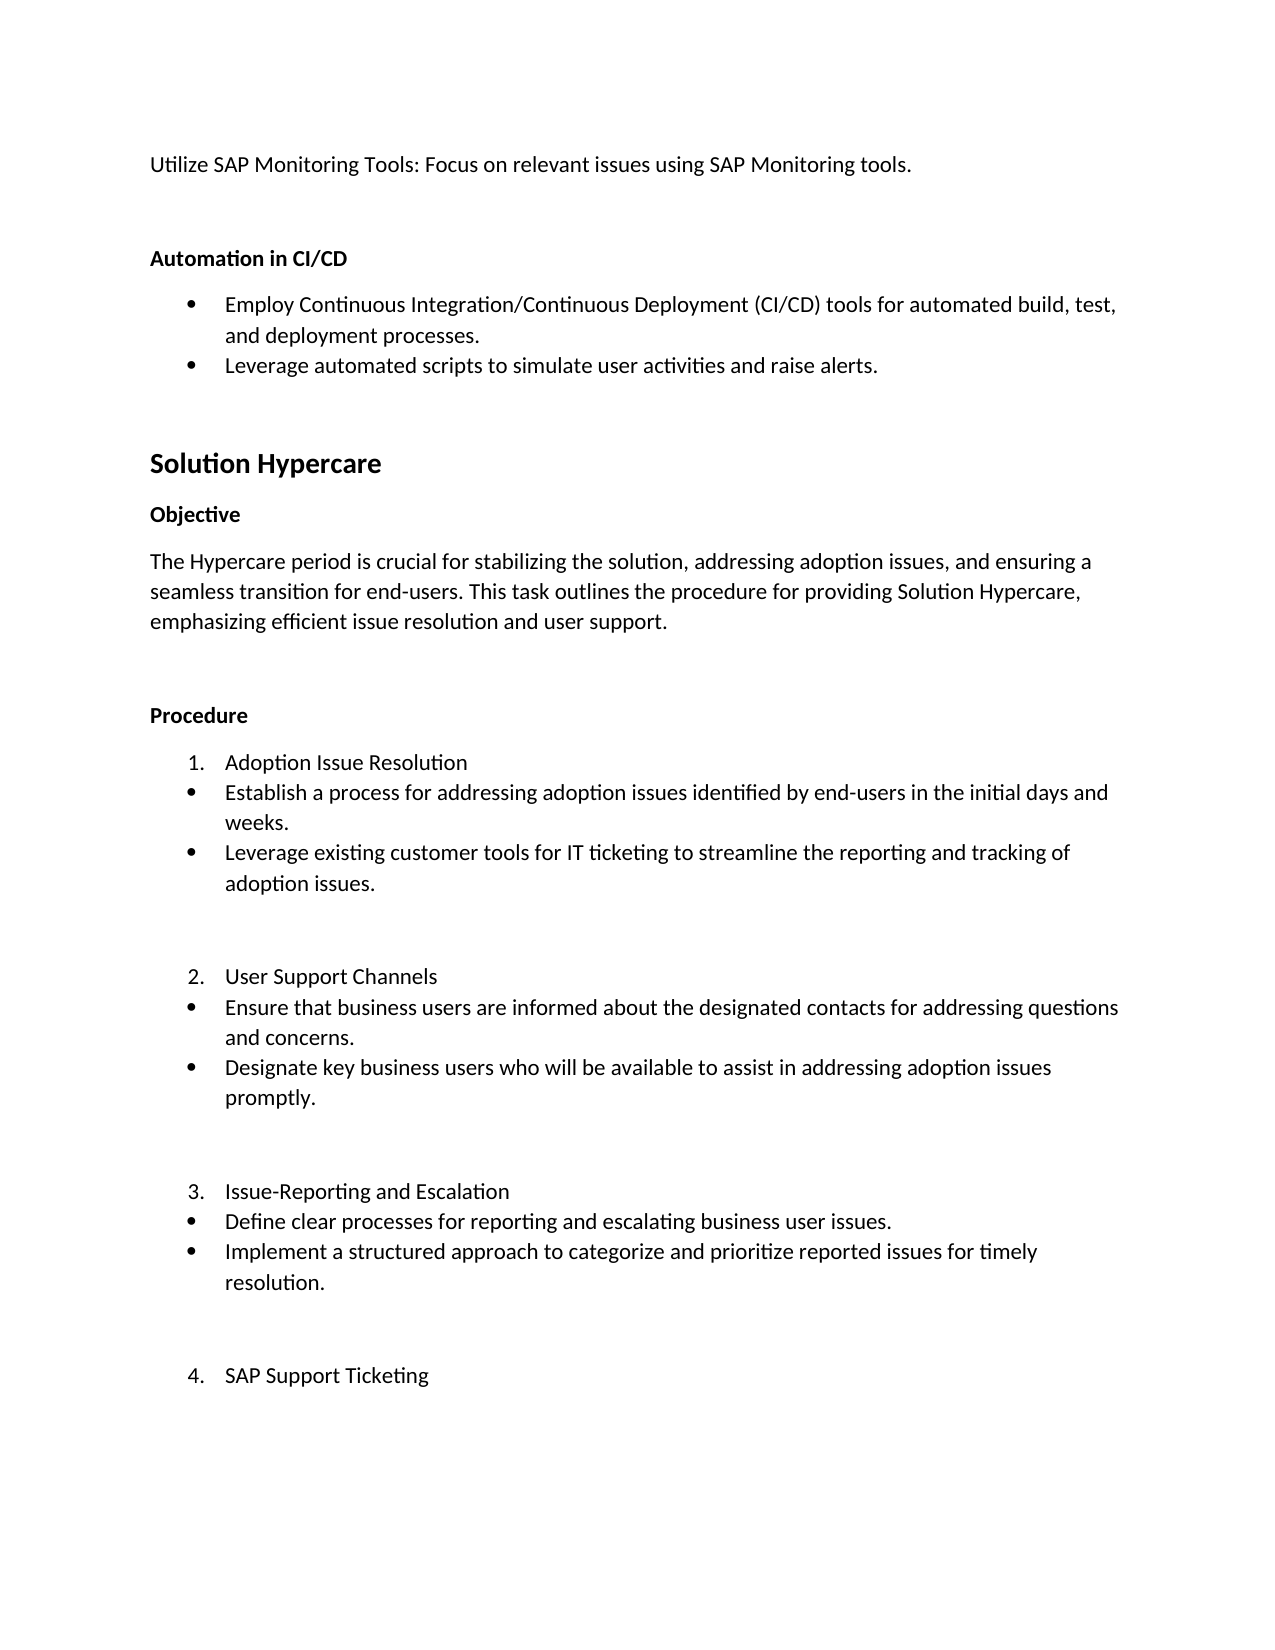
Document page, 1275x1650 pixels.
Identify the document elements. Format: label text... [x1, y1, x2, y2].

text Procedure [150, 701, 1125, 729]
text The Hypercare period is crucial for stabilizing the solution, addressing adoption issues, and ensuring a seamless transition for end-users. This task outlines the procedure for providing Solution Hypercare, emphasizing efficient issue resolution and user support. [150, 547, 1125, 635]
text Objective [150, 500, 1125, 528]
list User Support Channels [187, 962, 1125, 990]
text Automation in CI/CD [150, 244, 1125, 272]
list Leverage automated scripts to simulate user activities and raise alerts. [187, 351, 1125, 379]
list Designate key business users who will be available to assist in addressing adoption issues promptly. [187, 1053, 1125, 1111]
list Leverage existing customer tools for IT ticketing to streamline the reporting and tracking of adoption issues. [187, 838, 1125, 897]
list Implement a structured approach to categorize and prioritize reported issues for timely resolution. [187, 1237, 1125, 1296]
list SAP Support Ticketing [187, 1361, 1125, 1389]
list Ensure that business users are informed about the designated contacts for addressing questions and concerns. [187, 993, 1125, 1051]
list Adoption Issue Resolution [187, 748, 1125, 776]
text Solution Hypercare [150, 445, 1125, 480]
list Employ Continuous Integration/Continuous Deployment (CI/CD) tools for automated build, test, and deployment processes. [187, 291, 1125, 349]
list Issue-Reporting and Escalation [187, 1177, 1125, 1205]
list Define clear processes for reporting and escalating business user issues. [187, 1207, 1125, 1235]
text Utilize SAP Monitoring Tools: Focus on relevant issues using SAP Monitoring tools. [150, 150, 1125, 178]
list Establish a process for addressing adoption issues identified by end-users in the initial days and weeks. [187, 778, 1125, 836]
